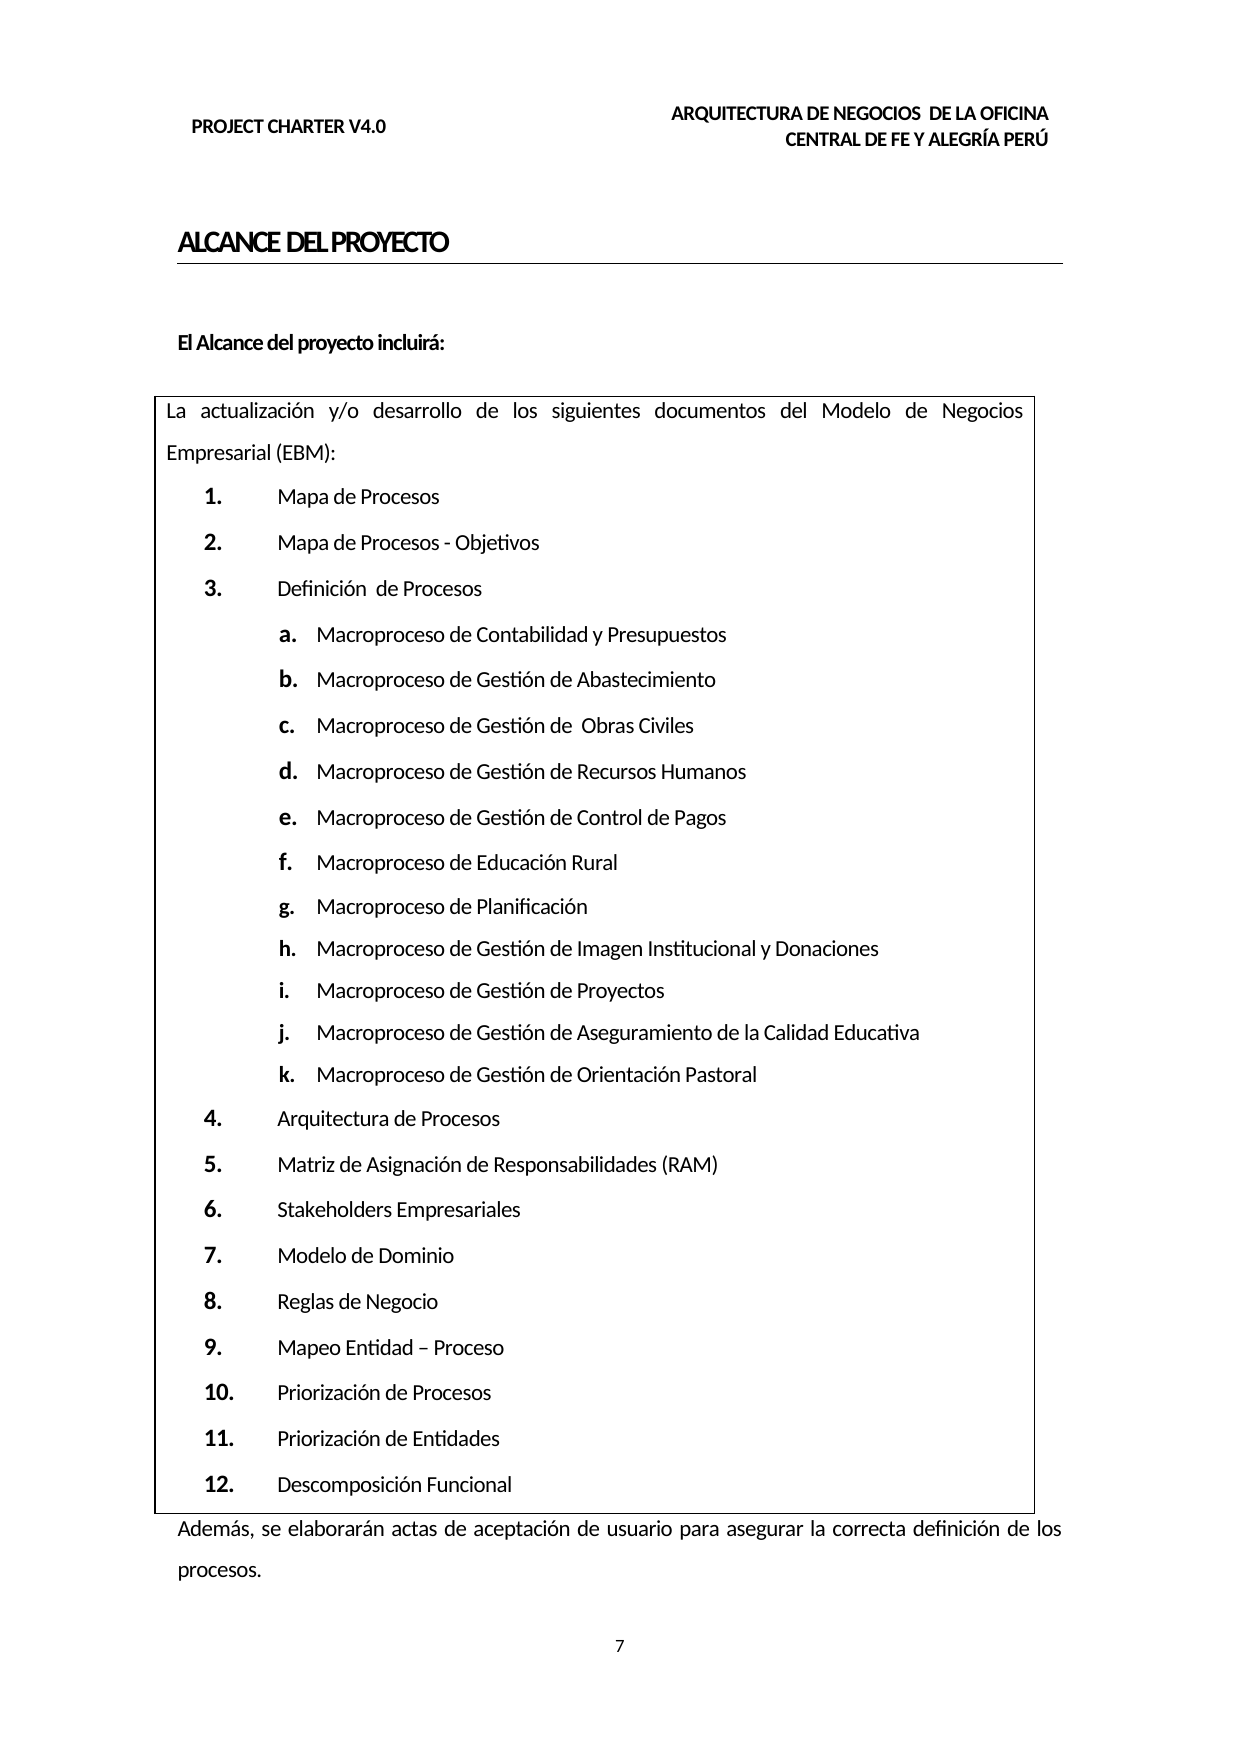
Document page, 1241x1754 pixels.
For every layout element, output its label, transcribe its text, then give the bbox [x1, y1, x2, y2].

text Además, se elaborarán actas de aceptación de usuario para asegurar la correcta definición de los procesos. [177, 1514, 1063, 1584]
text ALCANCE DEL PROYECTO [177, 222, 1063, 263]
subtitle El Alcance del proyecto incluirá: [177, 328, 1063, 357]
table_header La actualización y/o desarrollo de los siguientes documentos del Modelo de Negocios Empresarial (EBM): Mapa de Procesos Mapa de Procesos - Objetivos Definición de Procesos Macroproceso de Contabilidad y Presupuestos Macroproceso de Gestión de Abastecimiento Macroproceso de Gestión de Obras Civiles Macroproceso de Gestión de Recursos Humanos Macroproceso de Gestión de Control de Pagos Macroproceso de Educación Rural Macroproceso de Planificación Macroproceso de Gestión de Imagen Institucional y Donaciones Macroproceso de Gestión de Proyectos Macroproceso de Gestión de Aseguramiento de la Calidad Educativa Macroproceso de Gestión de Orientación Pastoral Arquitectura de Procesos Matriz de Asignación de Responsabilidades (RAM) Stakeholders Empresariales Modelo de Dominio Reglas de Negocio Mapeo Entidad – Proceso Priorización de Procesos Priorización de Entidades Descomposición Funcional [156, 397, 1034, 1513]
